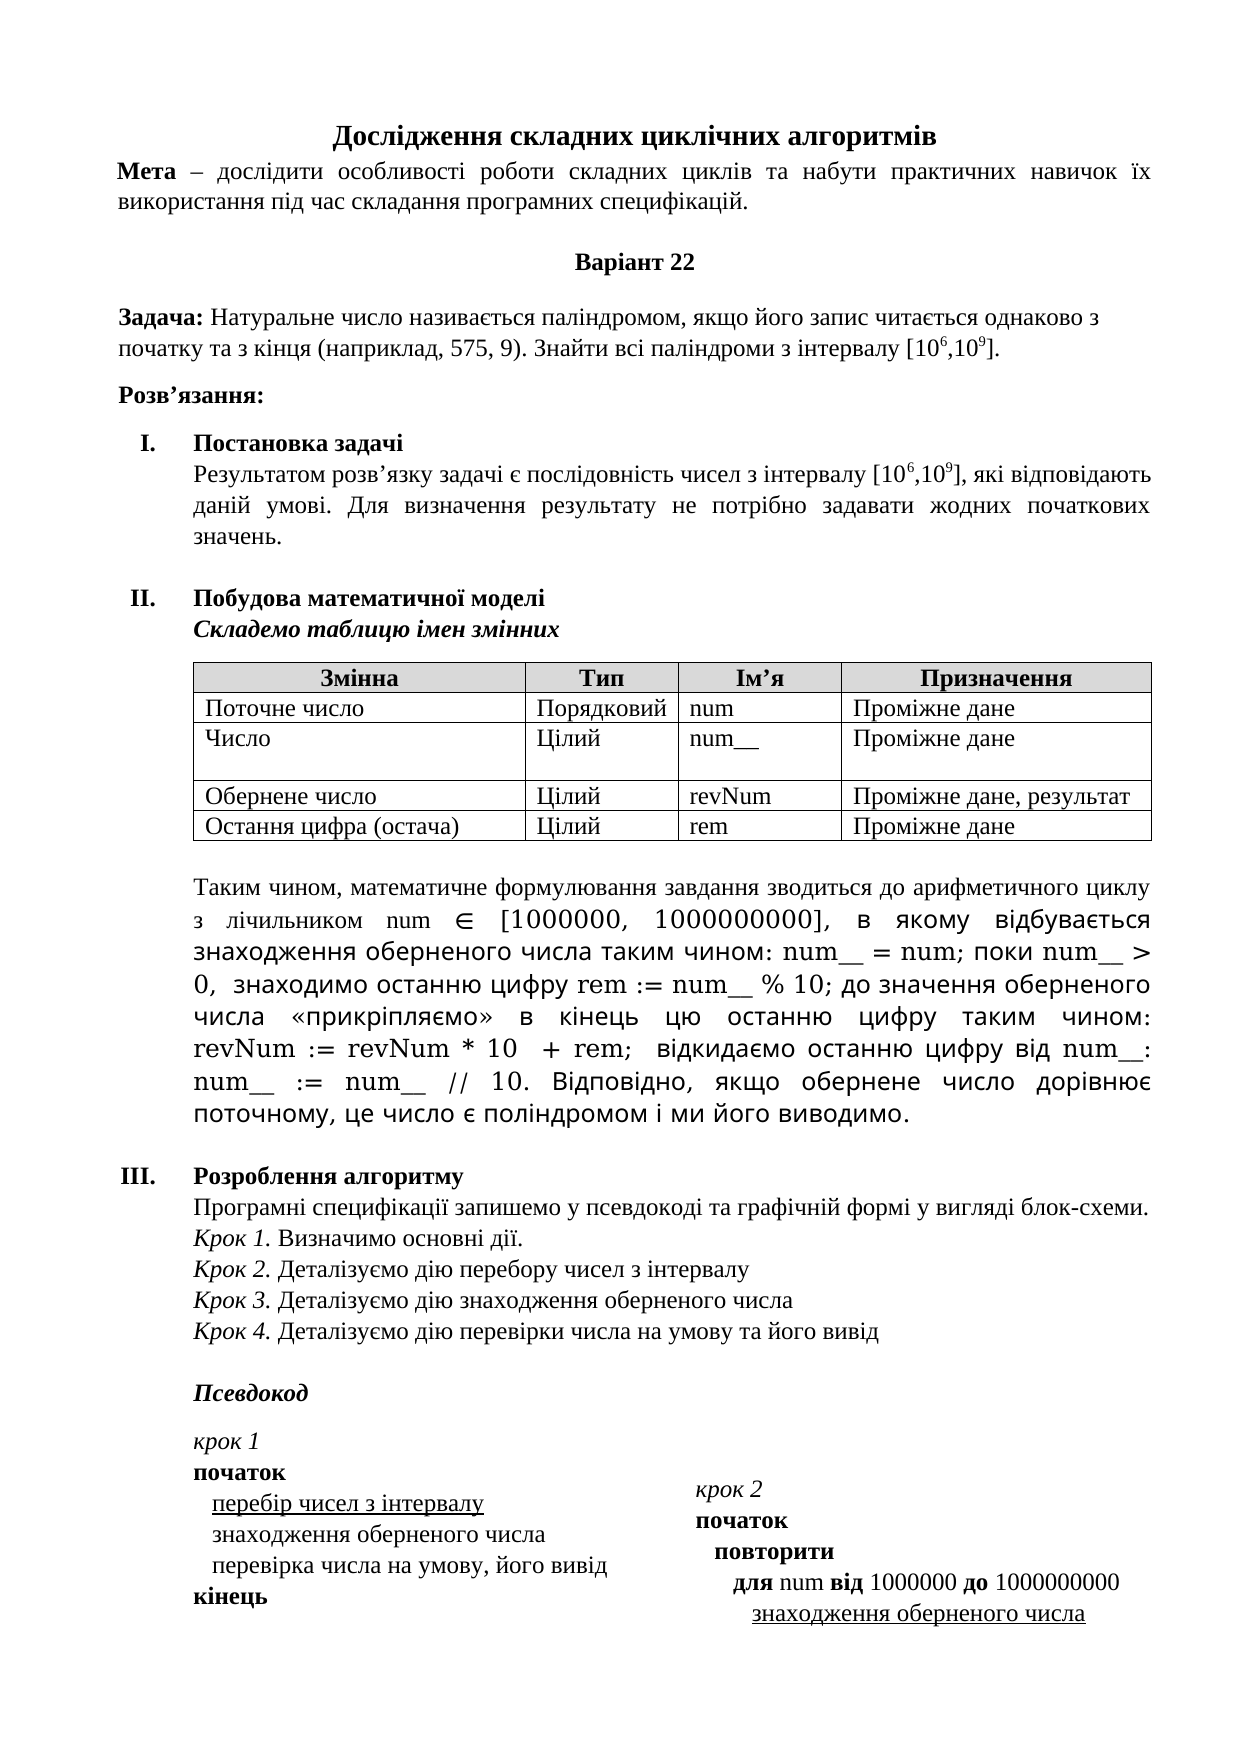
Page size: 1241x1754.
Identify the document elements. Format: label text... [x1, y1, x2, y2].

table_cell Порядковий [526, 693, 678, 722]
list Програмні специфікації запишемо у псевдокоді та графічній формі у вигляді блок-схеми. [193, 1192, 1152, 1221]
text Розв’язання: [118, 381, 1152, 409]
table_cell num [679, 693, 841, 722]
list кінець [193, 1581, 620, 1610]
table_cell Проміжне дане [842, 723, 1151, 780]
list перевірка числа на умову, його вивід [193, 1550, 620, 1579]
text Варіант 22 [117, 247, 1153, 276]
list Складемо таблицю імен змінних [193, 614, 1152, 643]
list початок [695, 1505, 1152, 1534]
text Дослідження складних циклічних алгоритмів [118, 118, 1152, 152]
list Результатом розв’язку задачі є послідовність чисел з інтервалу [106,109], які відповідають даній умові. Для визначення результату не потрібно задавати жодних початкових значень. [193, 459, 1152, 550]
list Розроблення алгоритму [156, 1161, 1152, 1190]
list Крок 4. Деталізуємо дію перевірки числа на умову та його вивід [193, 1316, 1152, 1345]
list Крок 2. Деталізуємо дію перебору чисел з інтервалу [193, 1254, 1152, 1283]
list Крок 1. Визначимо основні дії. [193, 1223, 1152, 1252]
table_cell num__ [679, 723, 841, 780]
table_header Тип [526, 663, 678, 692]
table_cell Цілий [526, 723, 678, 780]
table_cell Цілий [526, 811, 678, 840]
list для num від 1000000 до 1000000000 [695, 1567, 1152, 1596]
table_cell Остання цифра (остача) [194, 811, 525, 840]
table_header Призначення [842, 663, 1151, 692]
table_cell revNum [679, 781, 841, 810]
list Псевдокод [193, 1378, 1152, 1407]
list перебір чисел з інтервалу [193, 1488, 620, 1517]
table_cell Проміжне дане [842, 693, 1151, 722]
text крок 2 [622, 1474, 1152, 1503]
table_cell Проміжне дане, результат [842, 781, 1151, 810]
list Постановка задачі [156, 428, 1152, 457]
table_cell Число [194, 723, 525, 780]
table_cell Цілий [526, 781, 678, 810]
text Задача: Натуральне число називається паліндромом, якщо його запис читається однаково з початку та з кінця (наприклад, 575, 9). Знайти всі паліндроми з інтервалу [106,109]. [118, 302, 1152, 362]
list початок [193, 1457, 620, 1486]
table_header Ім’я [679, 663, 841, 692]
table_cell Проміжне дане [842, 811, 1151, 840]
list Крок 3. Деталізуємо дію знаходження оберненого числа [193, 1285, 1152, 1314]
table_cell Обернене число [194, 781, 525, 810]
list Побудова математичної моделі [156, 583, 1152, 612]
table_cell rem [679, 811, 841, 840]
table_cell Поточне число [194, 693, 525, 722]
list знаходження оберненого числа [695, 1598, 1152, 1627]
list повторити [695, 1536, 1152, 1565]
list крок 1 [193, 1426, 620, 1455]
list знаходження оберненого числа [193, 1519, 620, 1548]
list Таким чином, математичне формулювання завдання зводиться до арифметичного циклу з лічильником num ∈ [1000000, 1000000000], в якому відбувається знаходження оберненого числа таким чином: num__ = num; поки num__ > 0, знаходимо останню цифру rem := num__ % 10; до значення оберненого числа «прикріпляємо» в кінець цю останню цифру таким чином: revNum := revNum * 10 + rem; відкидаємо останню цифру від num__: num__ := num__ // 10. Відповідно, якщо обернене число дорівнює поточному, це число є поліндромом і ми його виводимо. [193, 872, 1152, 1128]
text Мета – дослідити особливості роботи складних циклів та набути практичних навичок їх використання під час складання програмних специфікацій. [117, 156, 1153, 215]
table_header Змінна [194, 663, 525, 692]
